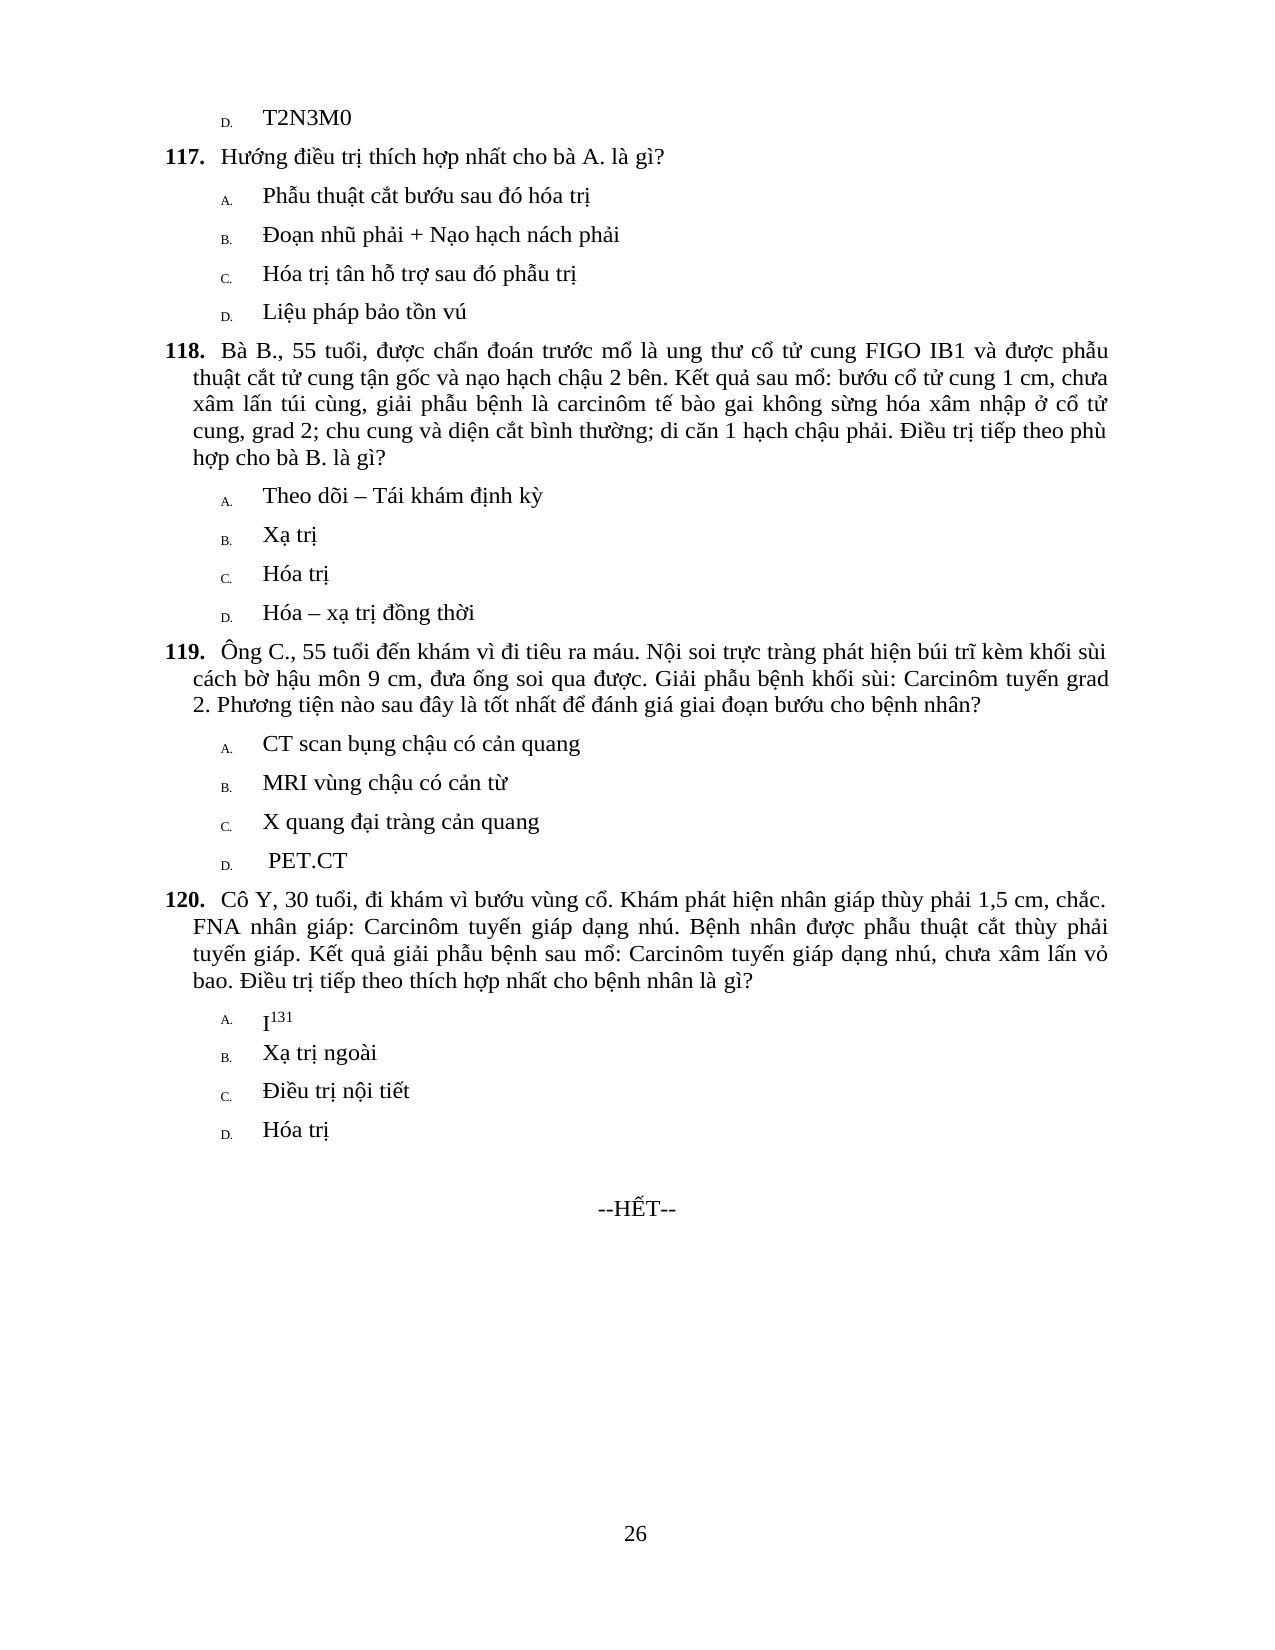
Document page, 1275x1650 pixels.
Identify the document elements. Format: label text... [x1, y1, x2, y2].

list Hóa trị [220, 1116, 1121, 1143]
list Hóa trị [220, 560, 1121, 587]
subtitle T2N3M0 [220, 104, 1121, 131]
subtitle --HẾT-- [593, 1195, 681, 1222]
subtitle MRI vùng chậu có cản từ [220, 769, 1121, 795]
list Hướng điều trị thích hợp nhất cho bà A. là gì? [165, 143, 1121, 169]
list Xạ trị ngoài [220, 1039, 1121, 1065]
list PET.CT [220, 847, 1121, 873]
list Phẫu thuật cắt bướu sau đó hóa trị [220, 182, 1121, 208]
list Liệu pháp bảo tồn vú [220, 298, 1121, 325]
list Bà B., 55 tuổi, được chẩn đoán trước mổ là ung thư cổ tử cung FIGO IB1 và được phẫu thuật cắt tử cung tận gốc và nạo hạch chậu 2 bên. Kết quả sau mổ: bướu cổ tử cung 1 cm, chưa xâm lấn túi cùng, giải phẫu bệnh là carcinôm tế bào gai không sừng hóa xâm nhập ở cổ tử cung, grad 2; chu cung và diện cắt bình thường; di căn 1 hạch chậu phải. Điều trị tiếp theo phù hợp cho bà B. là gì? [165, 337, 1109, 470]
list Theo dõi – Tái khám định kỳ [220, 483, 1121, 509]
list Xạ trị [220, 521, 1121, 548]
list Cô Y, 30 tuổi, đi khám vì bướu vùng cổ. Khám phát hiện nhân giáp thùy phải 1,5 cm, chắc. FNA nhân giáp: Carcinôm tuyến giáp dạng nhú. Bệnh nhân được phẫu thuật cắt thùy phải tuyến giáp. Kết quả giải phẫu bệnh sau mổ: Carcinôm tuyến giáp dạng nhú, chưa xâm lấn vỏ bao. Điều trị tiếp theo thích hợp nhất cho bệnh nhân là gì? [165, 886, 1109, 993]
subtitle Hóa trị tân hỗ trợ sau đó phẫu trị [220, 259, 1121, 286]
subtitle Điều trị nội tiết [220, 1077, 1121, 1104]
list I131 [220, 1006, 1121, 1026]
list X quang đại tràng cản quang [220, 808, 1121, 834]
list Ông C., 55 tuổi đến khám vì đi tiêu ra máu. Nội soi trực tràng phát hiện búi trĩ kèm khối sùi cách bờ hậu môn 9 cm, đưa ống soi qua được. Giải phẫu bệnh khối sùi: Carcinôm tuyến grad 2. Phương tiện nào sau đây là tốt nhất để đánh giá giai đoạn bướu cho bệnh nhân? [165, 638, 1109, 717]
subtitle Hóa – xạ trị đồng thời [220, 599, 1121, 626]
list CT scan bụng chậu có cản quang [220, 730, 1121, 757]
list Đoạn nhũ phải + Nạo hạch nách phải [220, 221, 1121, 247]
